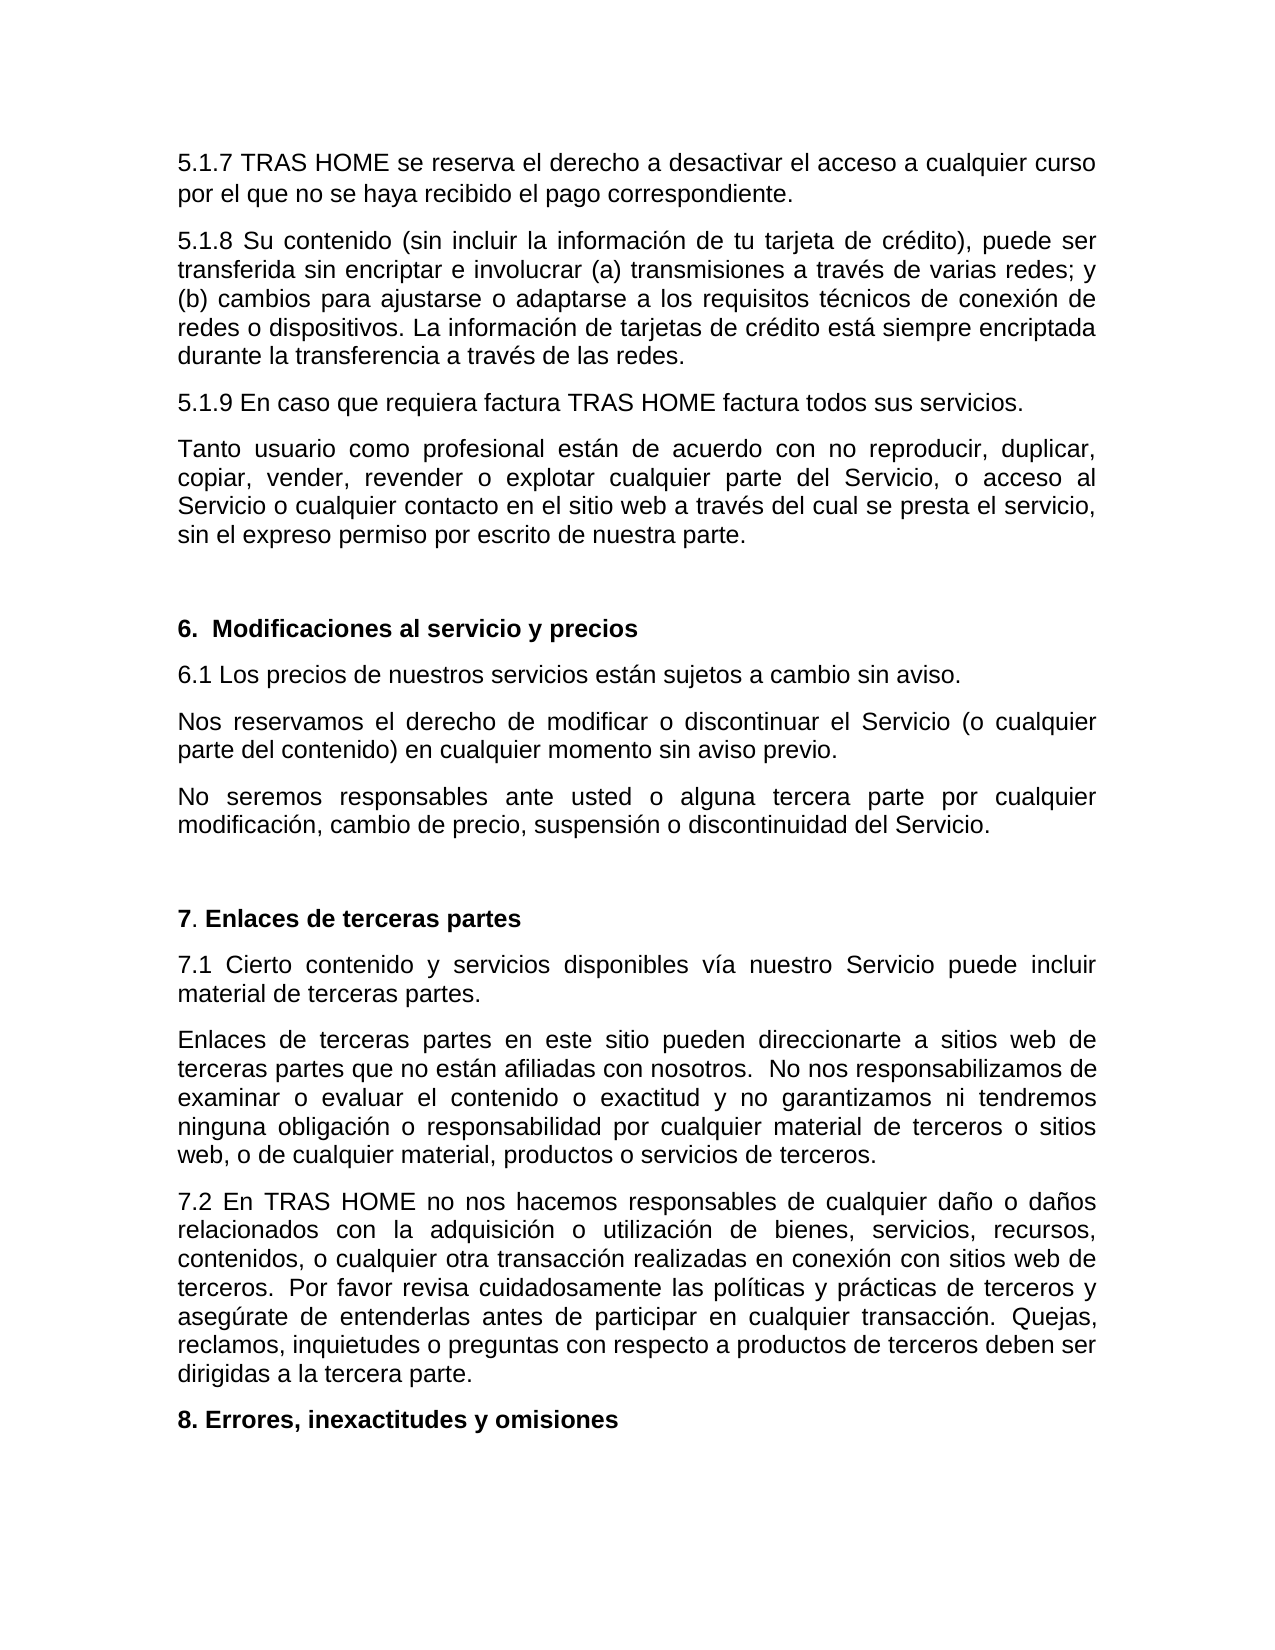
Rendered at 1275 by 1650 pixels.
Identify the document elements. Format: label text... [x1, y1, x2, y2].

text 6. Modificaciones al servicio y precios [177, 614, 1098, 643]
text Tanto usuario como profesional están de acuerdo con no reproducir, duplicar, copiar, vender, revender o explotar cualquier parte del Servicio, o acceso al Servicio o cualquier contacto en el sitio web a través del cual se presta el servicio, sin el expreso permiso por escrito de nuestra parte. [177, 434, 1098, 549]
text Enlaces de terceras partes en este sitio pueden direccionarte a sitios web de terceras partes que no están afiliadas con nosotros. No nos responsabilizamos de examinar o evaluar el contenido o exactitud y no garantizamos ni tendremos ninguna obligación o responsabilidad por cualquier material de terceros o sitios web, o de cualquier material, productos o servicios de terceros. [177, 1026, 1098, 1169]
text 8. Errores, inexactitudes y omisiones [177, 1406, 1098, 1434]
text Nos reservamos el derecho de modificar o discontinuar el Servicio (o cualquier parte del contenido) en cualquier momento sin aviso previo. [177, 707, 1098, 764]
text No seremos responsables ante usted o alguna tercera parte por cualquier modificación, cambio de precio, suspensión o discontinuidad del Servicio. [177, 782, 1098, 839]
text 7.1 Cierto contenido y servicios disponibles vía nuestro Servicio puede incluir material de terceras partes. [177, 951, 1098, 1008]
text 5.1.8 Su contenido (sin incluir la información de tu tarjeta de crédito), puede ser transferida sin encriptar e involucrar (a) transmisiones a través de varias redes; y (b) cambios para ajustarse o adaptarse a los requisitos técnicos de conexión de redes o dispositivos. La información de tarjetas de crédito está siempre encriptada durante la transferencia a través de las redes. [177, 226, 1098, 370]
text 5.1.7 TRAS HOME se reserva el derecho a desactivar el acceso a cualquier curso por el que no se haya recibido el pago correspondiente. [177, 148, 1098, 207]
text 7.2 En TRAS HOME no nos hacemos responsables de cualquier daño o daños relacionados con la adquisición o utilización de bienes, servicios, recursos, contenidos, o cualquier otra transacción realizadas en conexión con sitios web de terceros. Por favor revisa cuidadosamente las políticas y prácticas de terceros y asegúrate de entenderlas antes de participar en cualquier transacción. Quejas, reclamos, inquietudes o preguntas con respecto a productos de terceros deben ser dirigidas a la tercera parte. [177, 1187, 1098, 1388]
text 6.1 Los precios de nuestros servicios están sujetos a cambio sin aviso. [177, 660, 1098, 689]
text 5.1.9 En caso que requiera factura TRAS HOME factura todos sus servicios. [177, 388, 1098, 416]
text 7. Enlaces de terceras partes [177, 904, 1098, 933]
